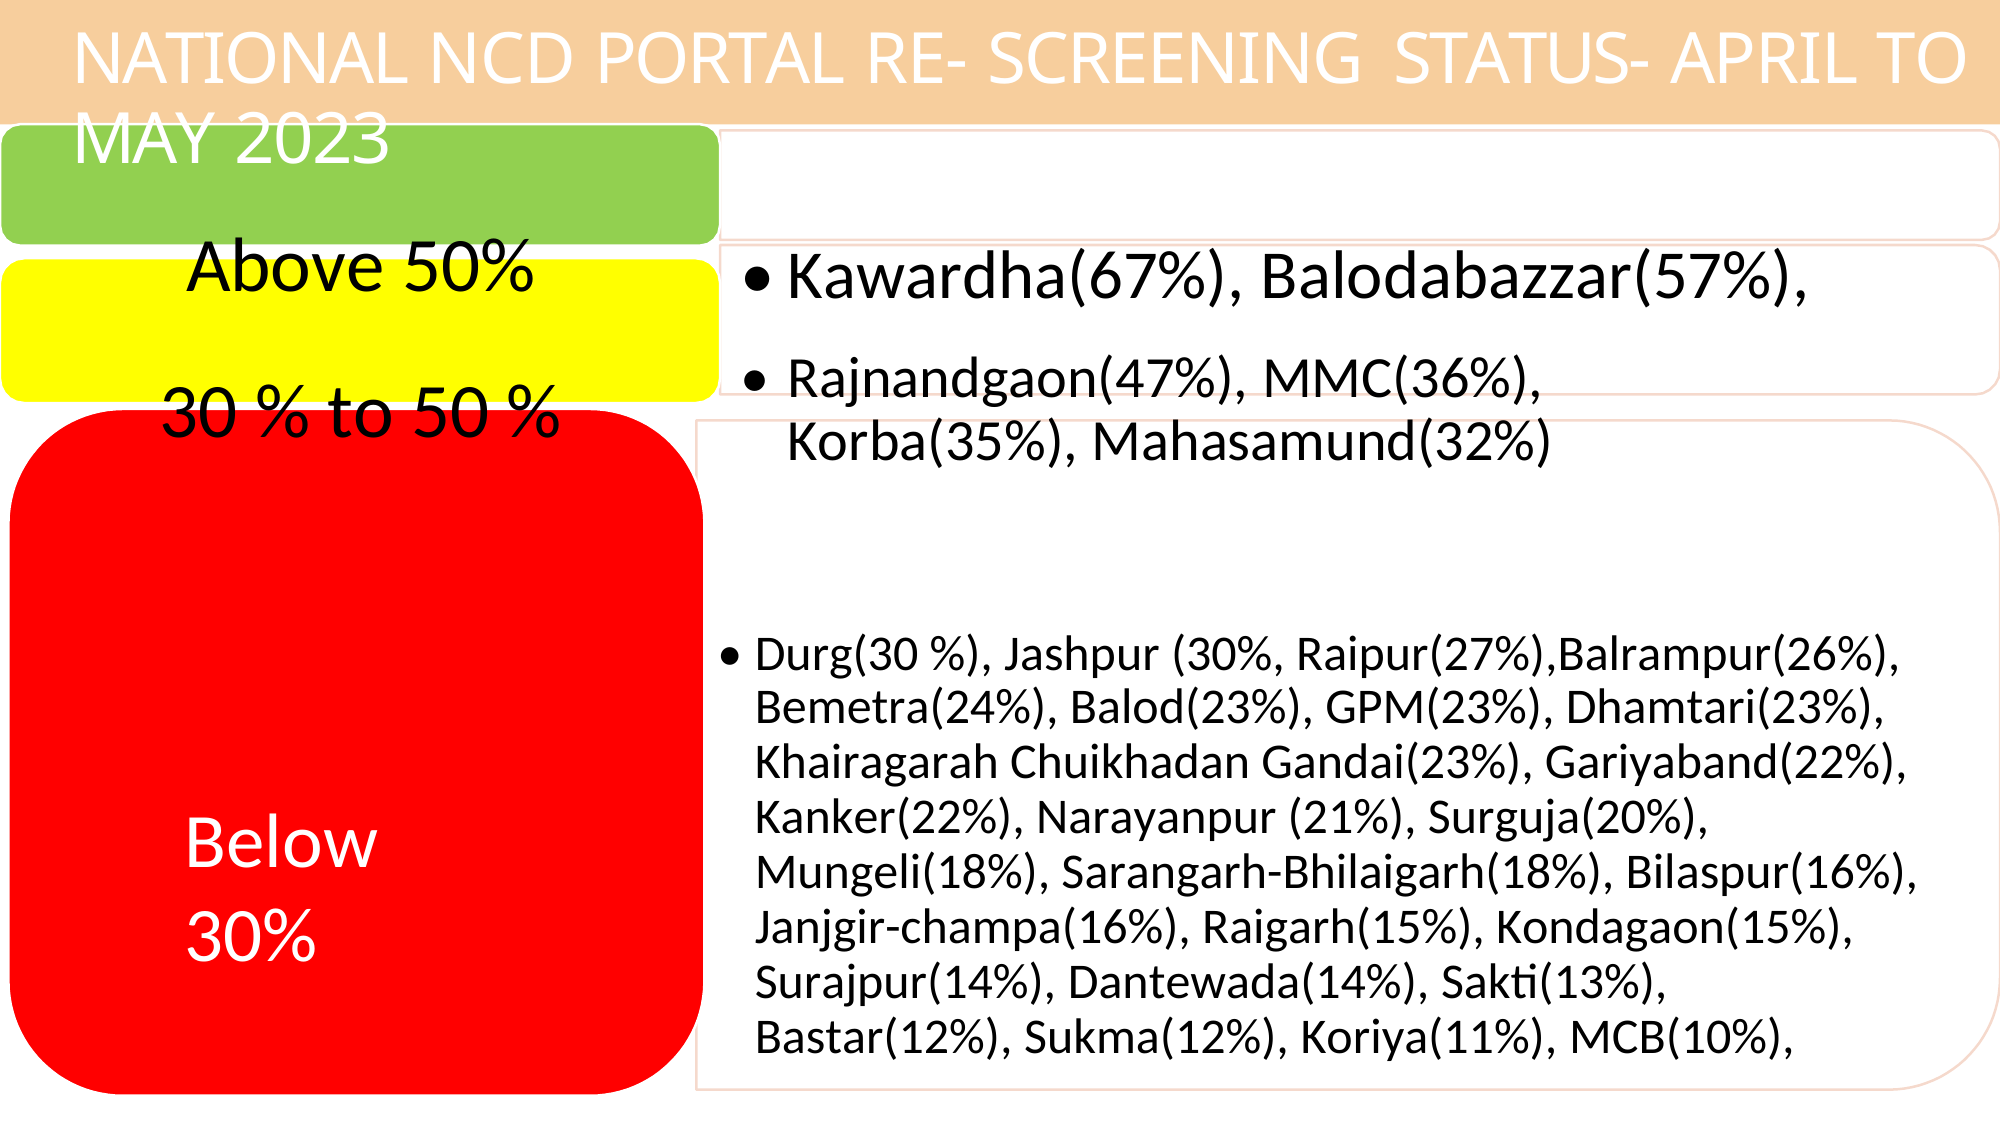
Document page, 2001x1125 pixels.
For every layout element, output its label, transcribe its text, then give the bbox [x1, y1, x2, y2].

list Kawardha(67%), Balodabazzar(57%), [740, 231, 2000, 315]
text 30 % to 50 % [159, 362, 565, 456]
list Rajnandgaon(47%), MMC(36%), Korba(35%), Mahasamund(32%) [740, 346, 1846, 475]
text Above 50% [186, 217, 565, 311]
subtitle Below 30% [184, 793, 528, 981]
text NATIONAL NCD PORTAL RE- SCREENING STATUS- APRIL TO MAY 2023 [71, 19, 2000, 180]
